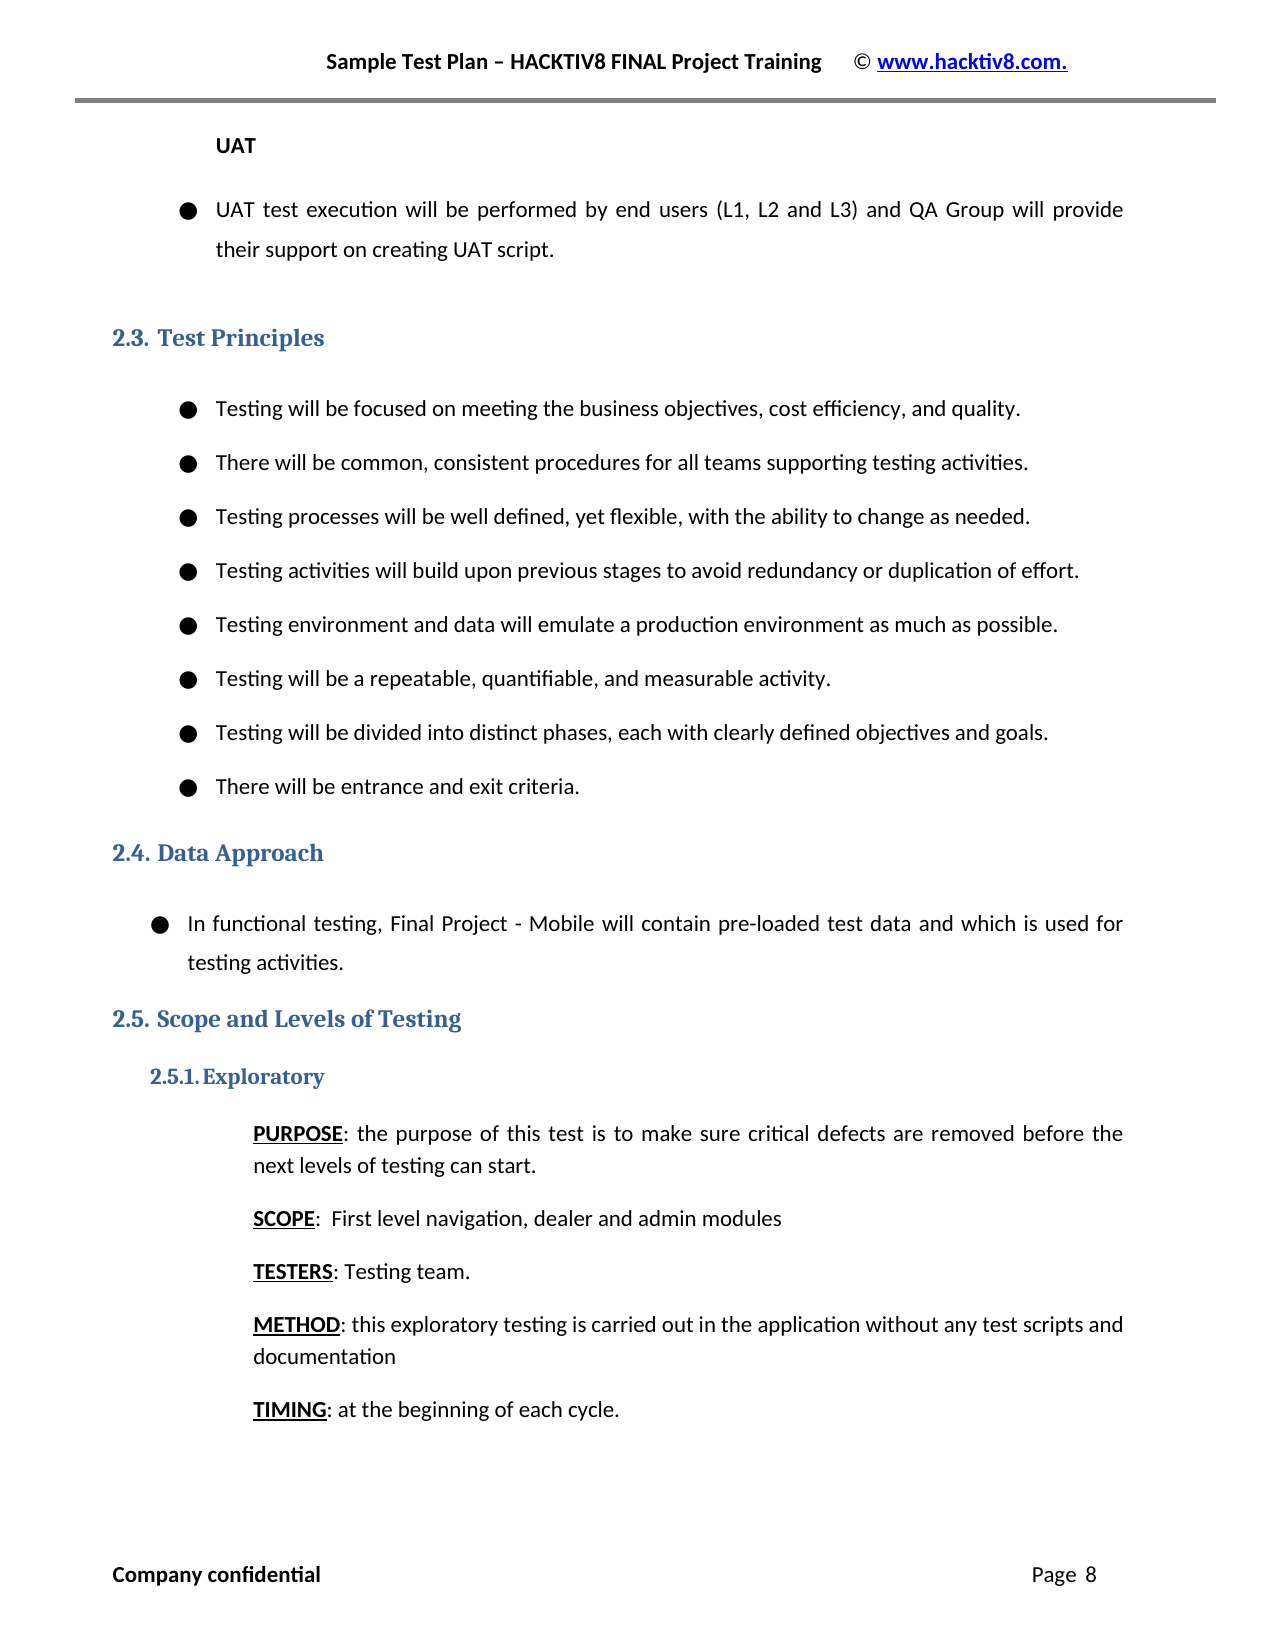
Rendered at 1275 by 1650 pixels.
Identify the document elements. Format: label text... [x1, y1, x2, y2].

text UAT [141, 131, 1125, 159]
list In functional testing, Final Project - Mobile will contain pre-loaded test data and which is used for testing activities. [150, 897, 1125, 976]
list Testing activities will build upon previous stages to avoid redundancy or duplication of effort. [178, 544, 1125, 591]
text PURPOSE: the purpose of this test is to make sure critical defects are removed before the next levels of testing can start. [253, 1119, 1125, 1179]
list Testing will be focused on meeting the business objectives, cost efficiency, and quality. [178, 382, 1125, 429]
list Testing environment and data will emulate a production environment as much as possible. [178, 598, 1125, 645]
list Testing will be divided into distinct phases, each with clearly defined objectives and goals. [178, 706, 1125, 753]
text SCOPE: First level navigation, dealer and admin modules [253, 1204, 1125, 1232]
text METHOD: this exploratory testing is carried out in the application without any test scripts and documentation [253, 1310, 1125, 1370]
list There will be common, consistent procedures for all teams supporting testing activities. [178, 436, 1125, 483]
subtitle Data Approach [112, 839, 1125, 868]
list Testing will be a repeatable, quantifiable, and measurable activity. [178, 652, 1125, 699]
list There will be entrance and exit criteria. [178, 760, 1125, 807]
subtitle Test Principles [112, 324, 1125, 353]
list Testing processes will be well defined, yet flexible, with the ability to change as needed. [178, 490, 1125, 537]
text TESTERS: Testing team. [253, 1257, 1125, 1285]
list UAT test execution will be performed by end users (L1, L2 and L3) and QA Group will provide their support on creating UAT script. [178, 184, 1125, 263]
subtitle Scope and Levels of Testing [112, 1005, 1125, 1034]
text TIMING: at the beginning of each cycle. [253, 1395, 1125, 1423]
subtitle Exploratory [150, 1063, 1125, 1090]
